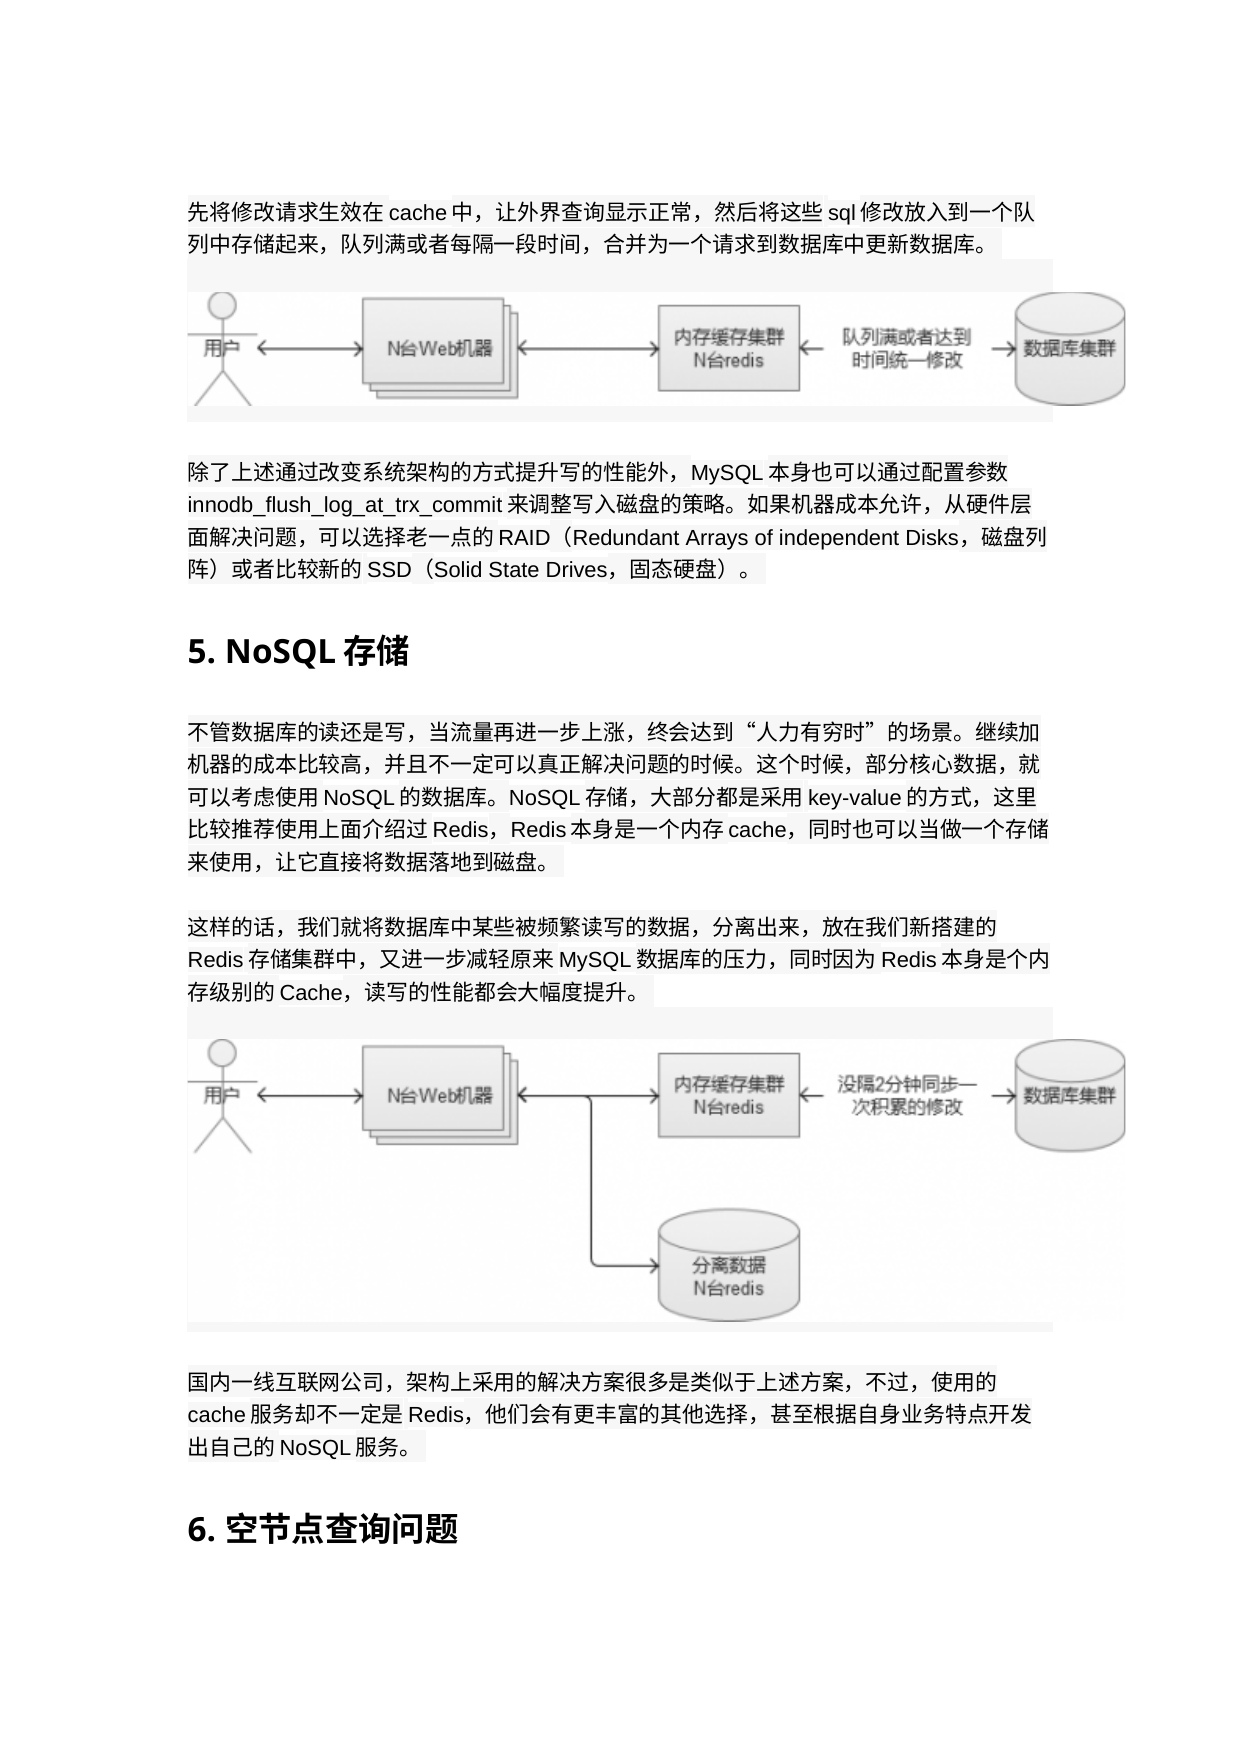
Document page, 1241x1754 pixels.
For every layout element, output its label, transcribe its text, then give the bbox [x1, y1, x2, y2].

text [187, 1332, 1053, 1559]
picture [187, 292, 1126, 406]
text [187, 162, 1053, 259]
text 除了上述通过改变系统架构的方式提升写的性能外，MySQL本身也可以通过配置参数innodb_flush_log_at_trx_commit来调整写入磁盘的策略。如果机器成本允许，从硬件层面解决问题，可以选择老一点的RAID（Redundant Arrays of independent Disks，磁盘列阵）或者比较新的SSD（Solid State Drives，固态硬盘）。 5. NoSQL存储 不管数据库的读还是写，当流量再进一步上涨，终会达到“人力有穷时”的场景。继续加机器的成本比较高，并且不一定可以真正解决问题的时候。这个时候，部分核心数据，就可以考虑使用NoSQL的数据库。NoSQL存储，大部分都是采用key-value的方式，这里比较推荐使用上面介绍过Redis，Redis本身是一个内存cache，同时也可以当做一个存储来使用，让它直接将数据落地到磁盘。 这样的话，我们就将数据库中某些被频繁读写的数据，分离出来，放在我们新搭建的Redis存储集群中，又进一步减轻原来MySQL数据库的压力，同时因为Redis本身是个内存级别的Cache，读写的性能都会大幅度提升。 [187, 422, 1053, 1007]
picture [187, 1039, 1126, 1322]
